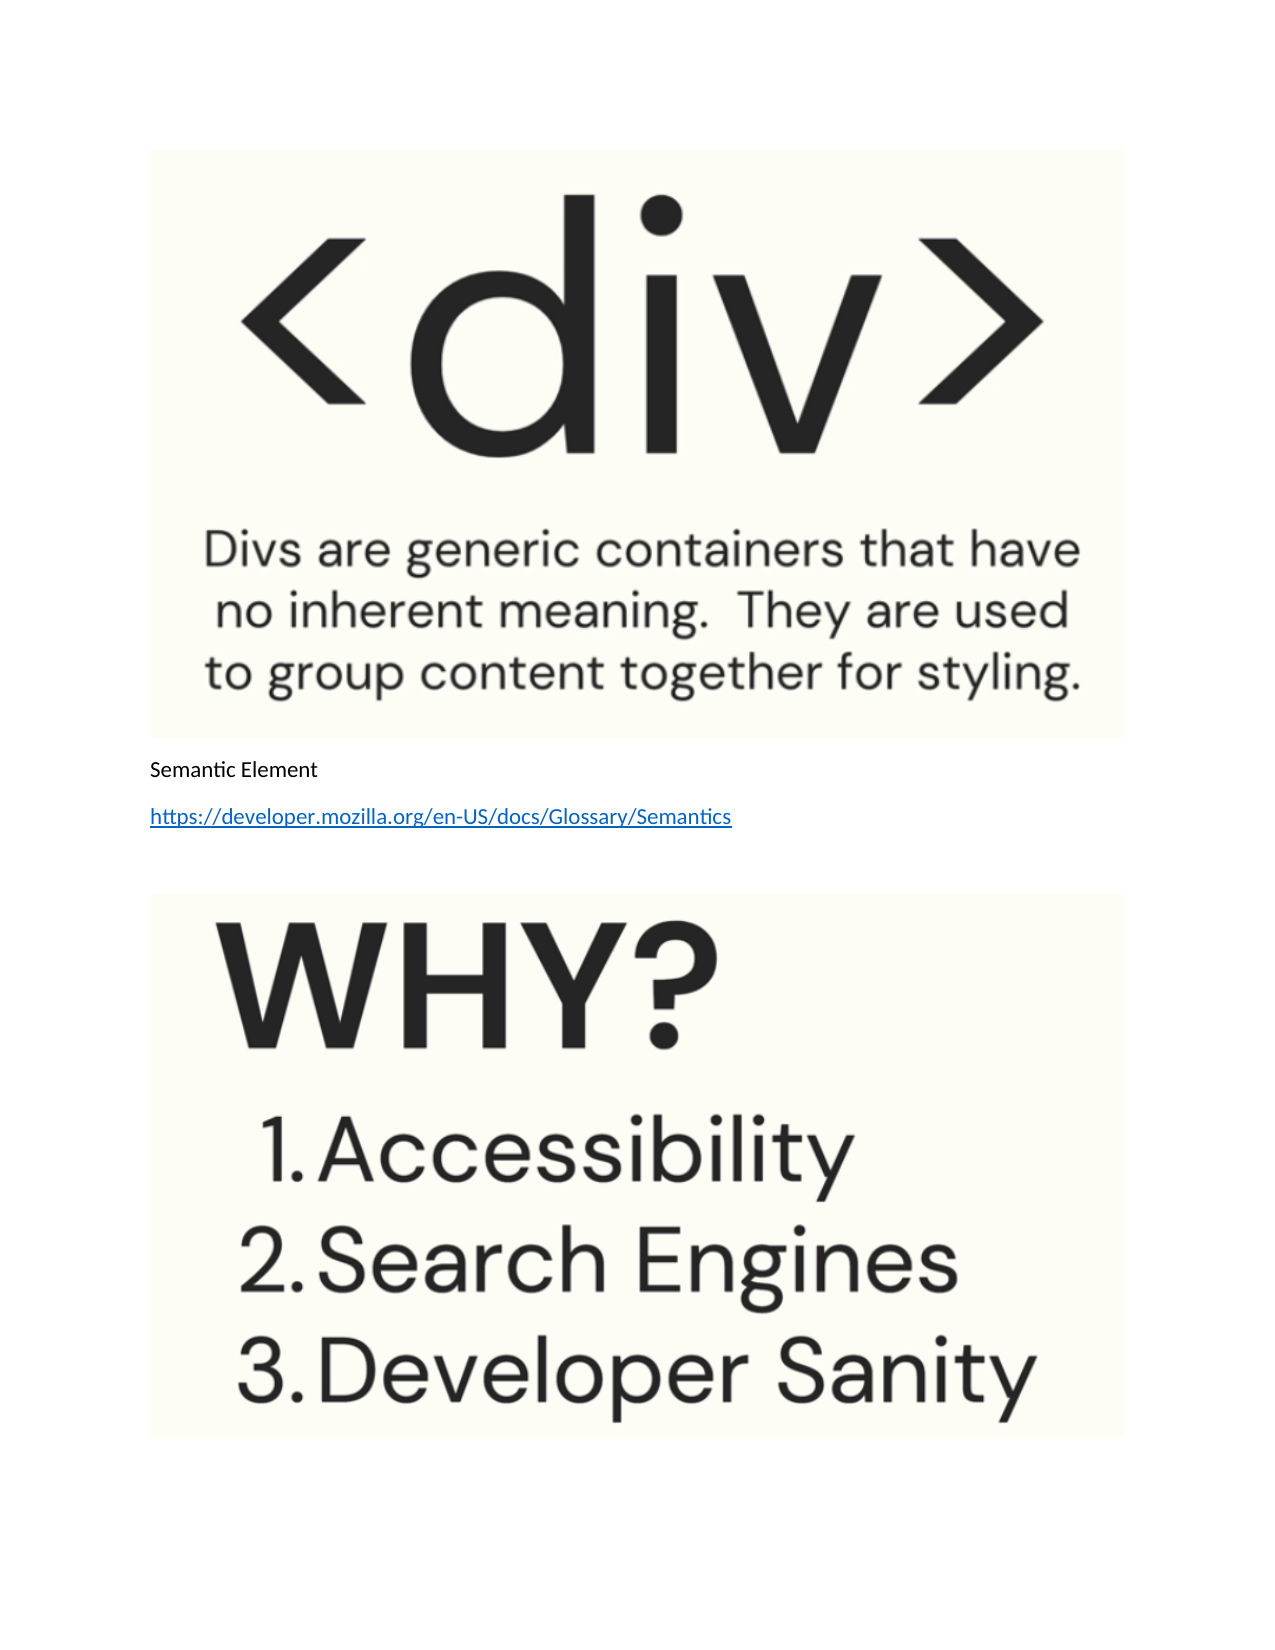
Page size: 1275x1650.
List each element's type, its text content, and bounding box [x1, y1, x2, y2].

picture [150, 150, 1125, 737]
text Semantic Element [150, 755, 1125, 783]
picture [150, 895, 1125, 1437]
text https://developer.mozilla.org/en-US/docs/Glossary/Semantics [150, 802, 1125, 830]
